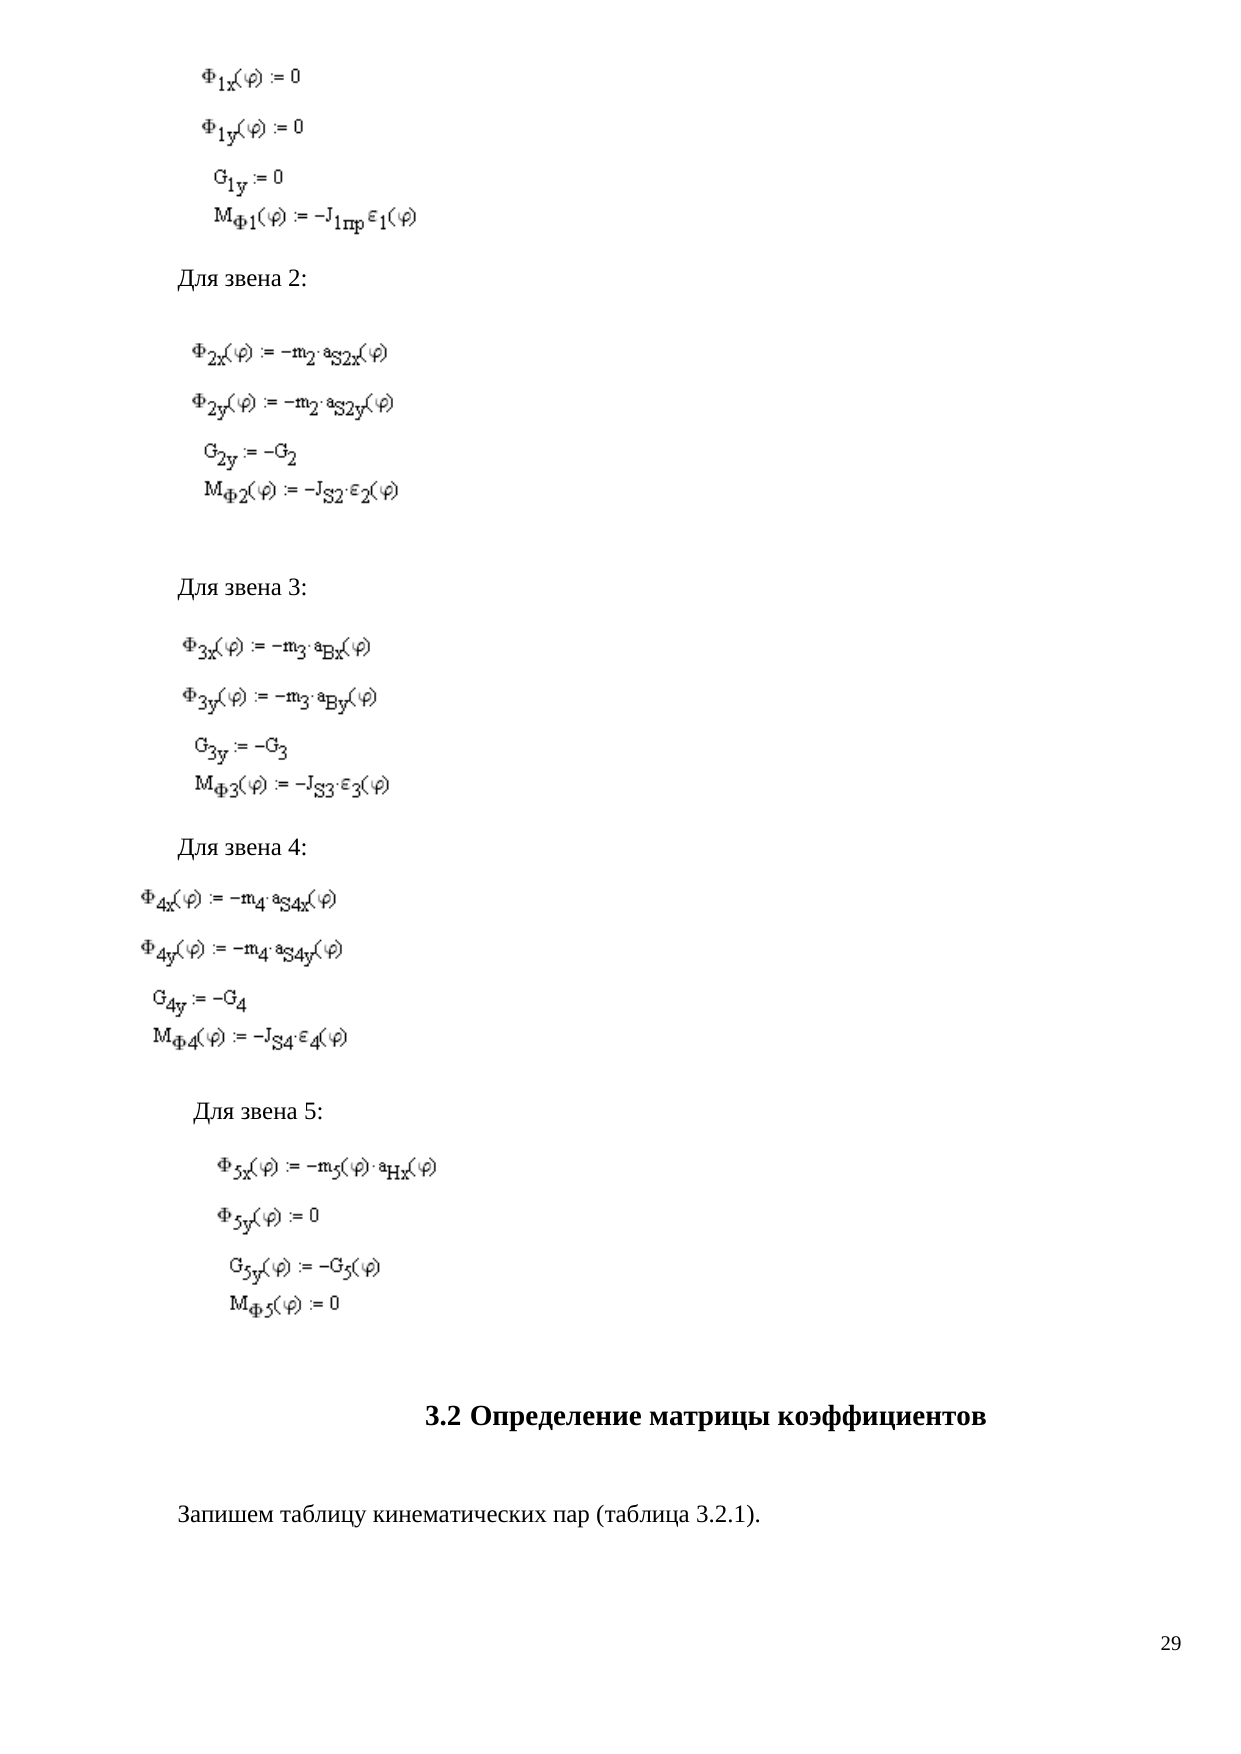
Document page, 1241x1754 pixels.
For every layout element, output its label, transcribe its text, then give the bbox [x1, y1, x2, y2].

picture [193, 1139, 450, 1332]
picture [118, 874, 367, 1080]
picture [177, 306, 429, 555]
text Для звена 3: [118, 572, 1181, 600]
text Для звена 4: [118, 832, 1181, 860]
text Запишем таблицу кинематических пар (таблица 3.2.1). [118, 1499, 1181, 1528]
text Для звена 2: [118, 263, 1181, 292]
picture [193, 59, 444, 247]
list Определение матрицы коэффициентов [231, 1398, 1181, 1432]
picture [177, 614, 406, 815]
text Для звена 5: [118, 1096, 1181, 1125]
